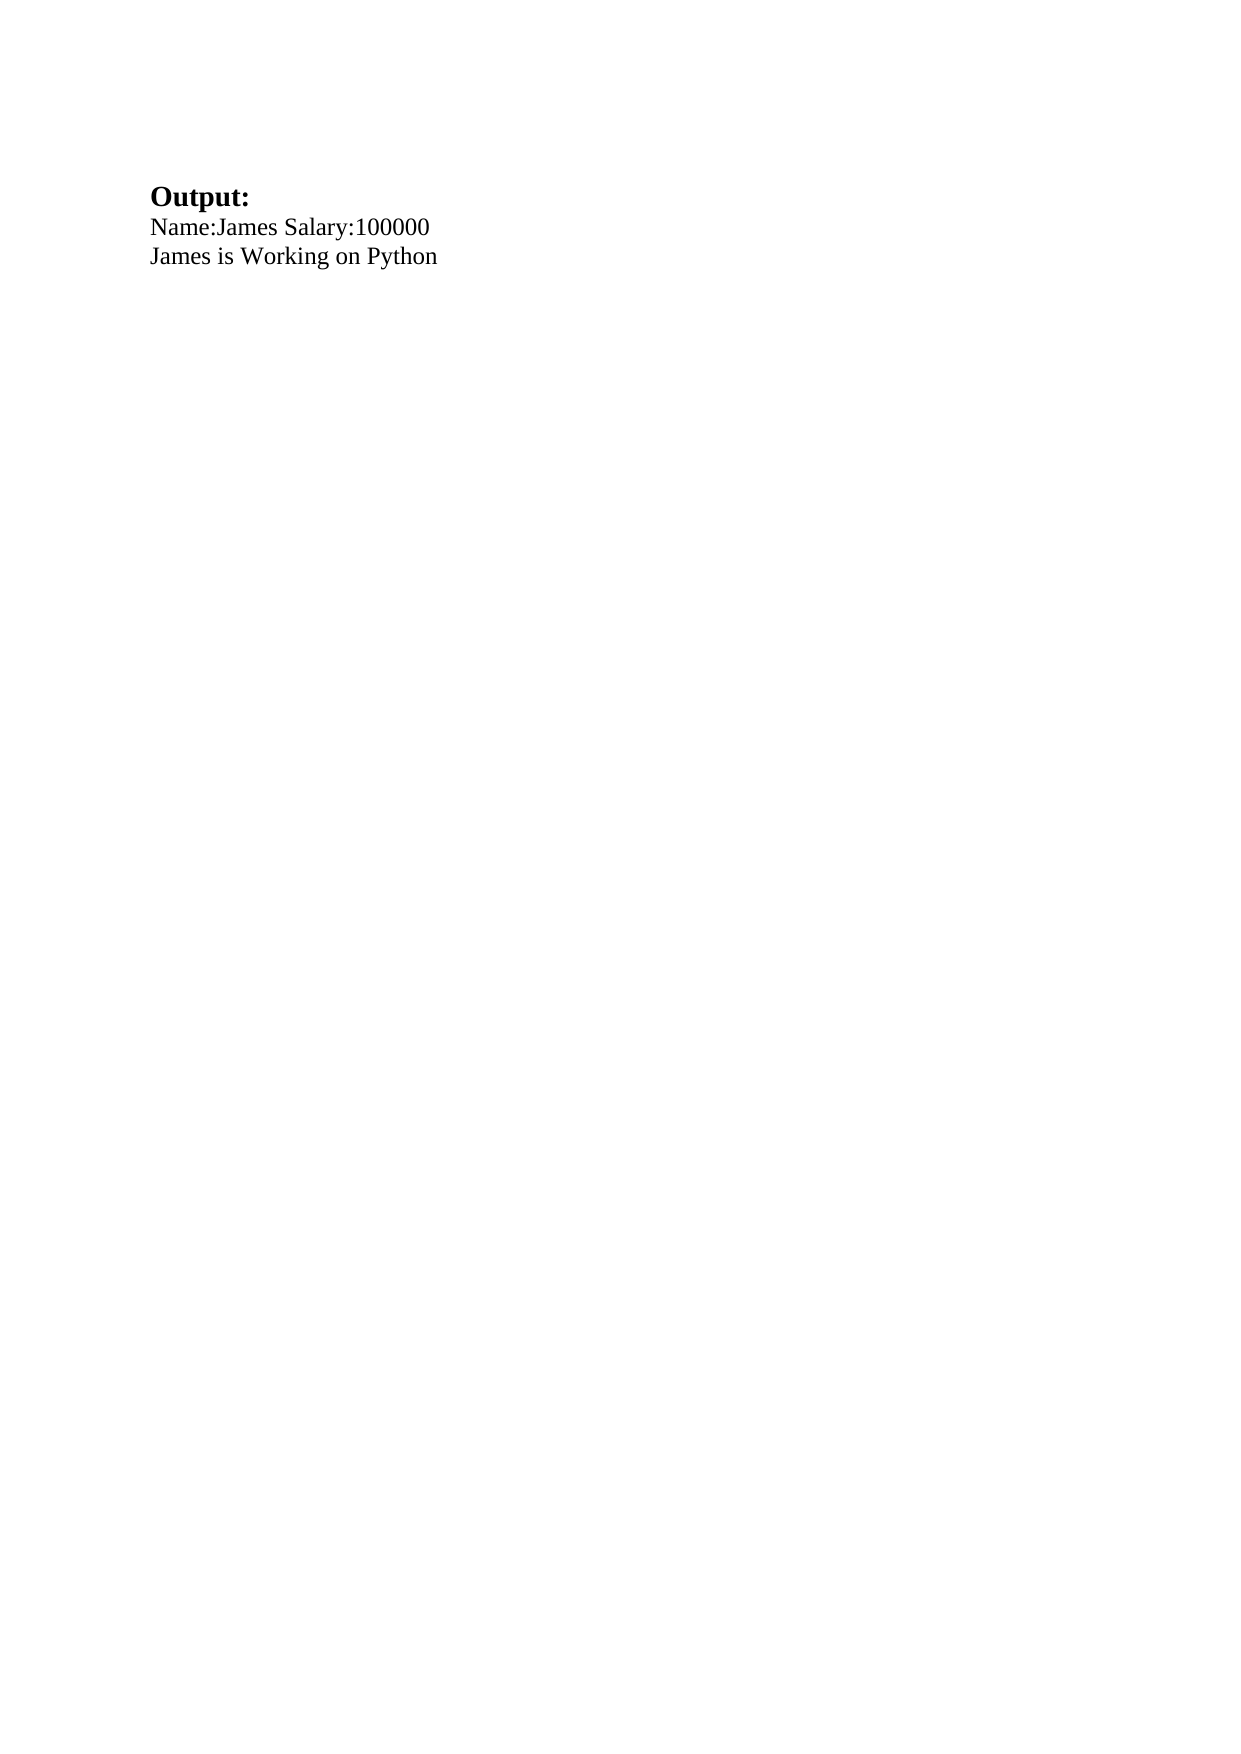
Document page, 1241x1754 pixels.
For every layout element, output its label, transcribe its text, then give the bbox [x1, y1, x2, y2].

text James is Working on Python [150, 241, 1090, 270]
text Output: [150, 179, 1090, 212]
text Name:James Salary:100000 [150, 212, 1090, 241]
